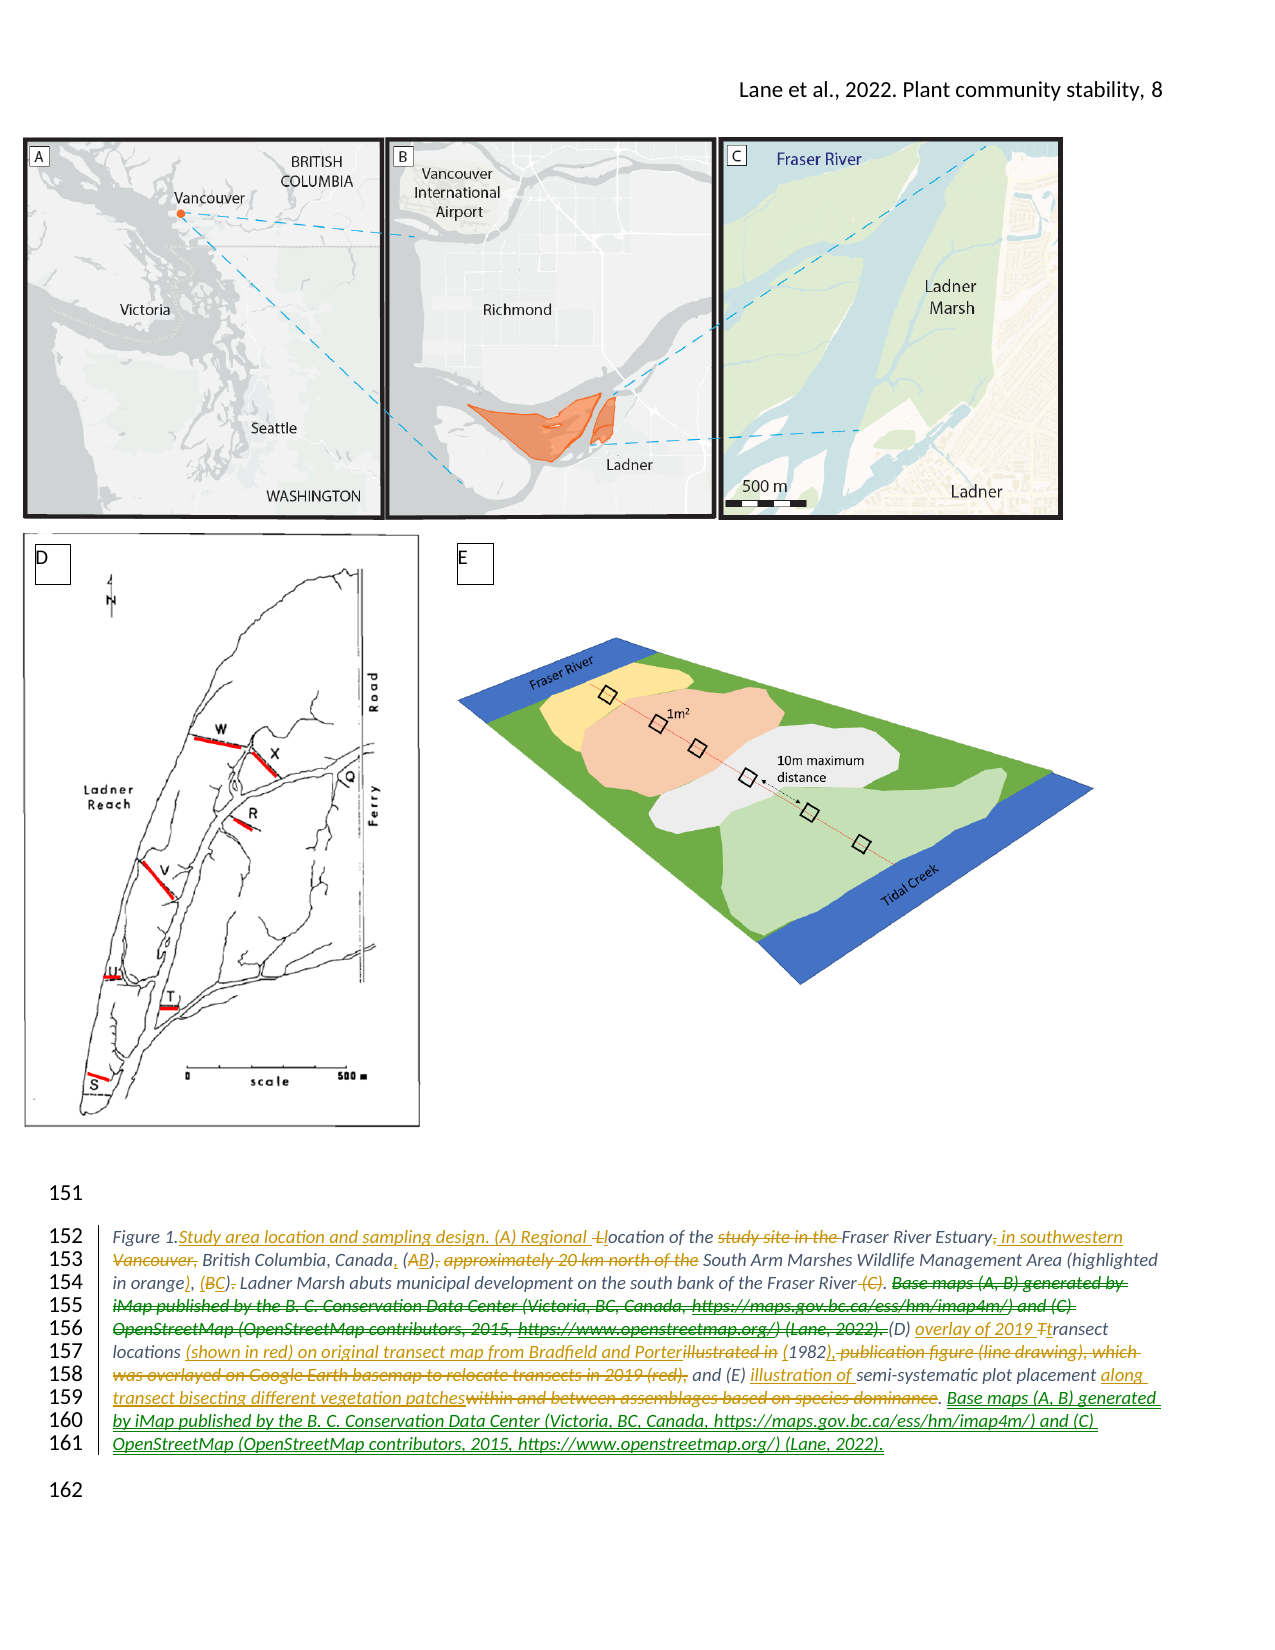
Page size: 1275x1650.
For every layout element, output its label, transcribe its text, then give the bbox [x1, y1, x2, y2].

text Figure .ocation of the Fraser River Estuary British Columbia, Canada () South Arm Marshes Wildlife Management Area (highlighted in orange, ) Ladner Marsh abuts municipal development on the south bank of the Fraser River. (D) ransect locations 1982 and (E) semi-systematic plot placement . [112, 1225, 1162, 1454]
picture [20, 533, 425, 1133]
picture [18, 130, 1069, 527]
picture [457, 601, 1094, 985]
